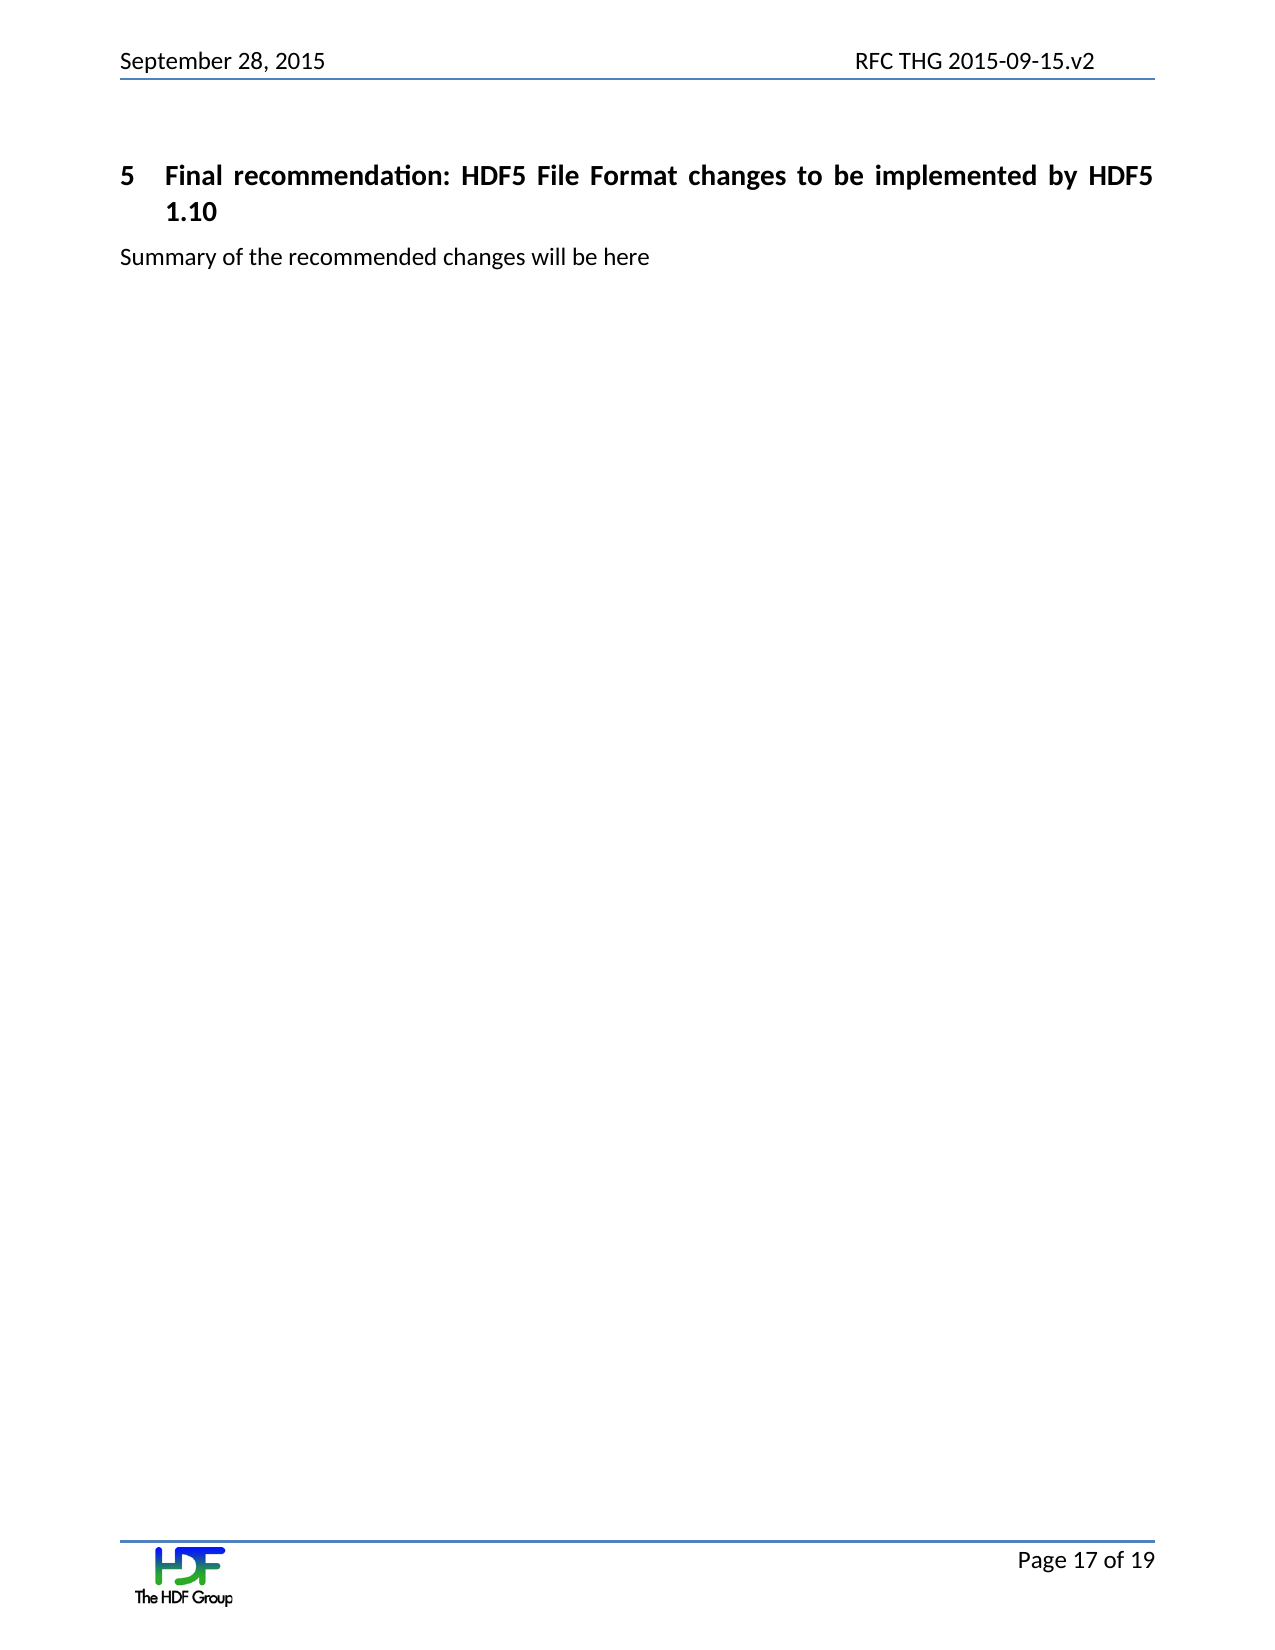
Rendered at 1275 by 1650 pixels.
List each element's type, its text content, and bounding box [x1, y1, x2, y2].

subtitle Final recommendation: HDF5 File Format changes to be implemented by HDF5 1.10 [120, 157, 1155, 229]
text Summary of the recommended changes will be here [120, 241, 1155, 272]
picture [135, 1547, 233, 1607]
